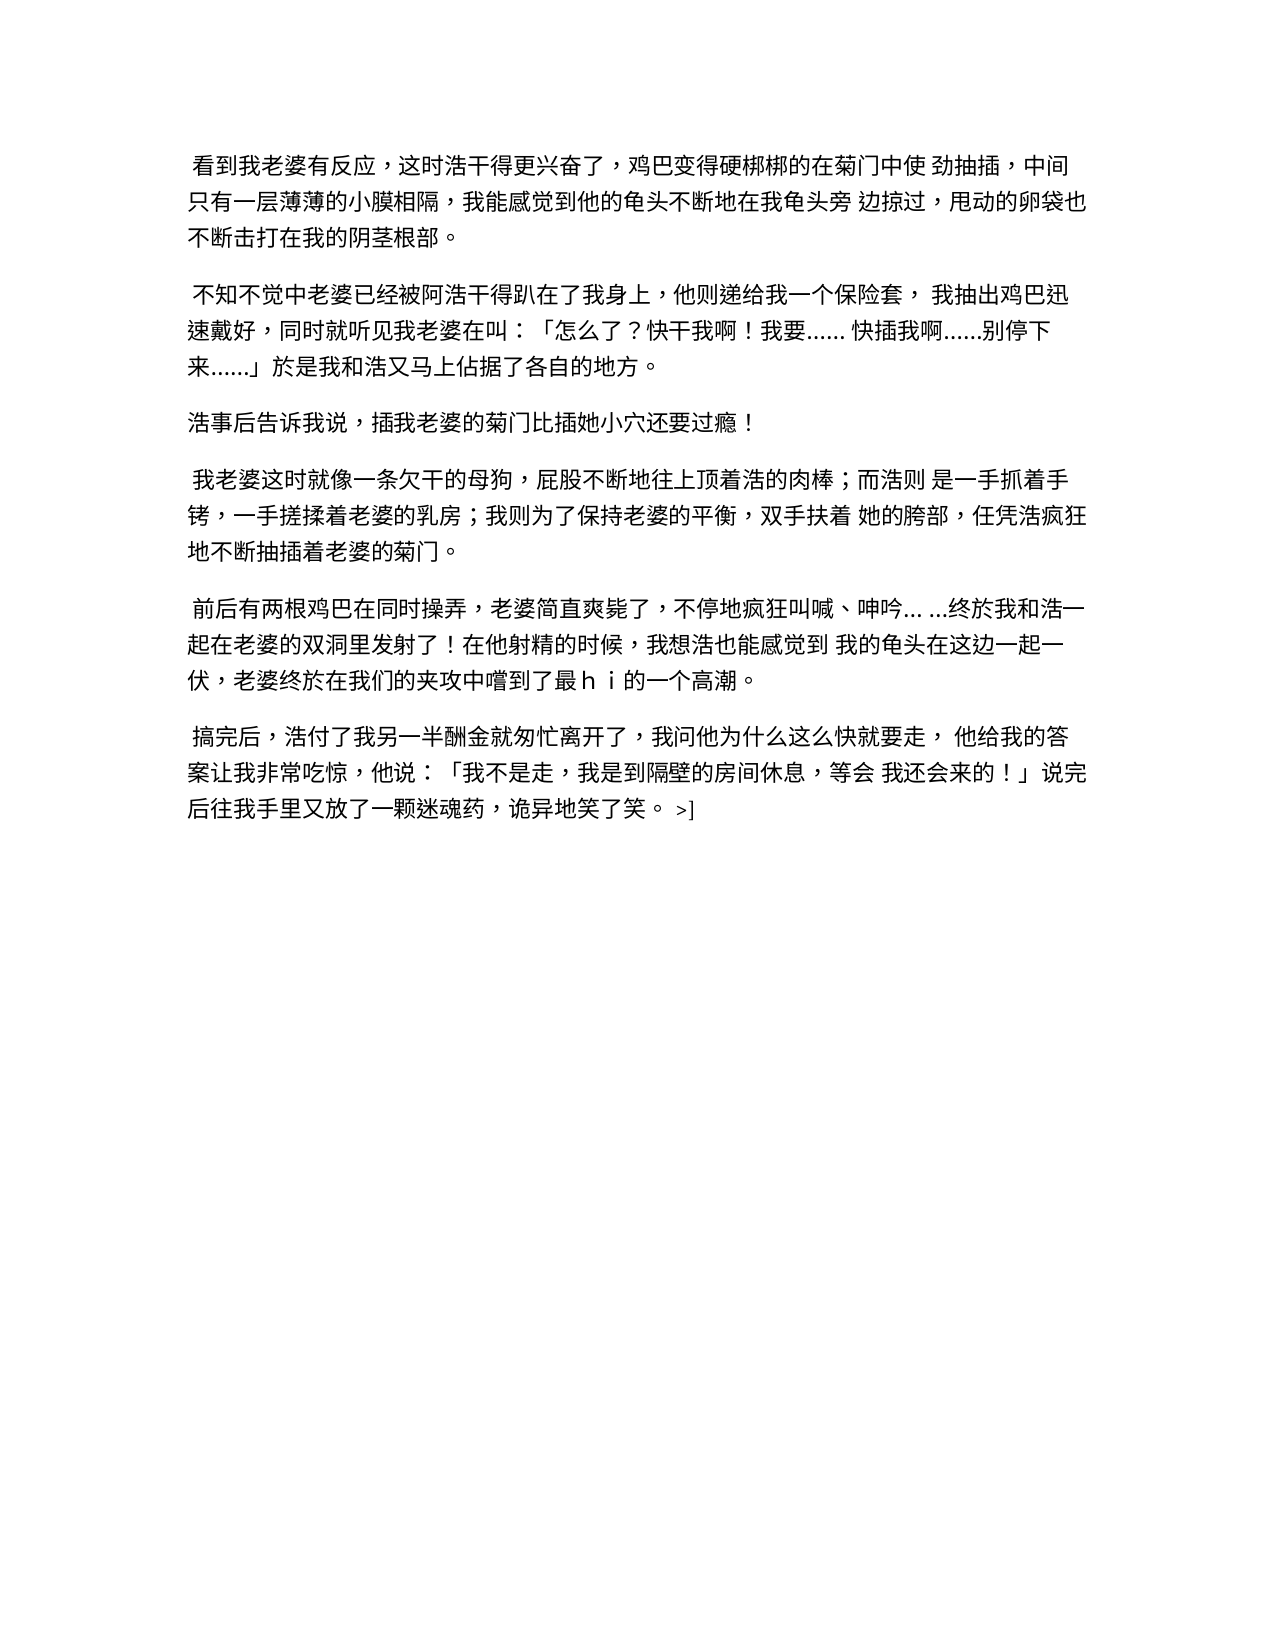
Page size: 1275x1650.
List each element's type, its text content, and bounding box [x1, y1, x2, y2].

text 前后有两根鸡巴在同时操弄，老婆简直爽毙了，不停地疯狂叫喊、呻吟… …终於我和浩一起在老婆的双洞里发射了！在他射精的时候，我想浩也能感觉到 我的龟头在这边一起一伏，老婆终於在我们的夹攻中嚐到了最ｈｉ的一个高潮。 [187, 593, 1087, 696]
text 不知不觉中老婆已经被阿浩干得趴在了我身上，他则递给我一个保险套， 我抽出鸡巴迅速戴好，同时就听见我老婆在叫：「怎么了？快干我啊！我要…… 快插我啊……别停下来……」於是我和浩又马上佔据了各自的地方。 [187, 279, 1087, 382]
text 搞完后，浩付了我另一半酬金就匆忙离开了，我问他为什么这么快就要走， 他给我的答案让我非常吃惊，他说：「我不是走，我是到隔壁的房间休息，等会 我还会来的！」说完后往我手里又放了一颗迷魂药，诡异地笑了笑。 >] [187, 721, 1087, 824]
text 浩事后告诉我说，插我老婆的菊门比插她小穴还要过瘾！ [187, 407, 1087, 438]
text 看到我老婆有反应，这时浩干得更兴奋了，鸡巴变得硬梆梆的在菊门中使 劲抽插，中间只有一层薄薄的小膜相隔，我能感觉到他的龟头不断地在我龟头旁 边掠过，甩动的卵袋也不断击打在我的阴茎根部。 [187, 150, 1087, 253]
text 我老婆这时就像一条欠干的母狗，屁股不断地往上顶着浩的肉棒；而浩则 是一手抓着手铐，一手搓揉着老婆的乳房；我则为了保持老婆的平衡，双手扶着 她的胯部，任凭浩疯狂地不断抽插着老婆的菊门。 [187, 464, 1087, 567]
